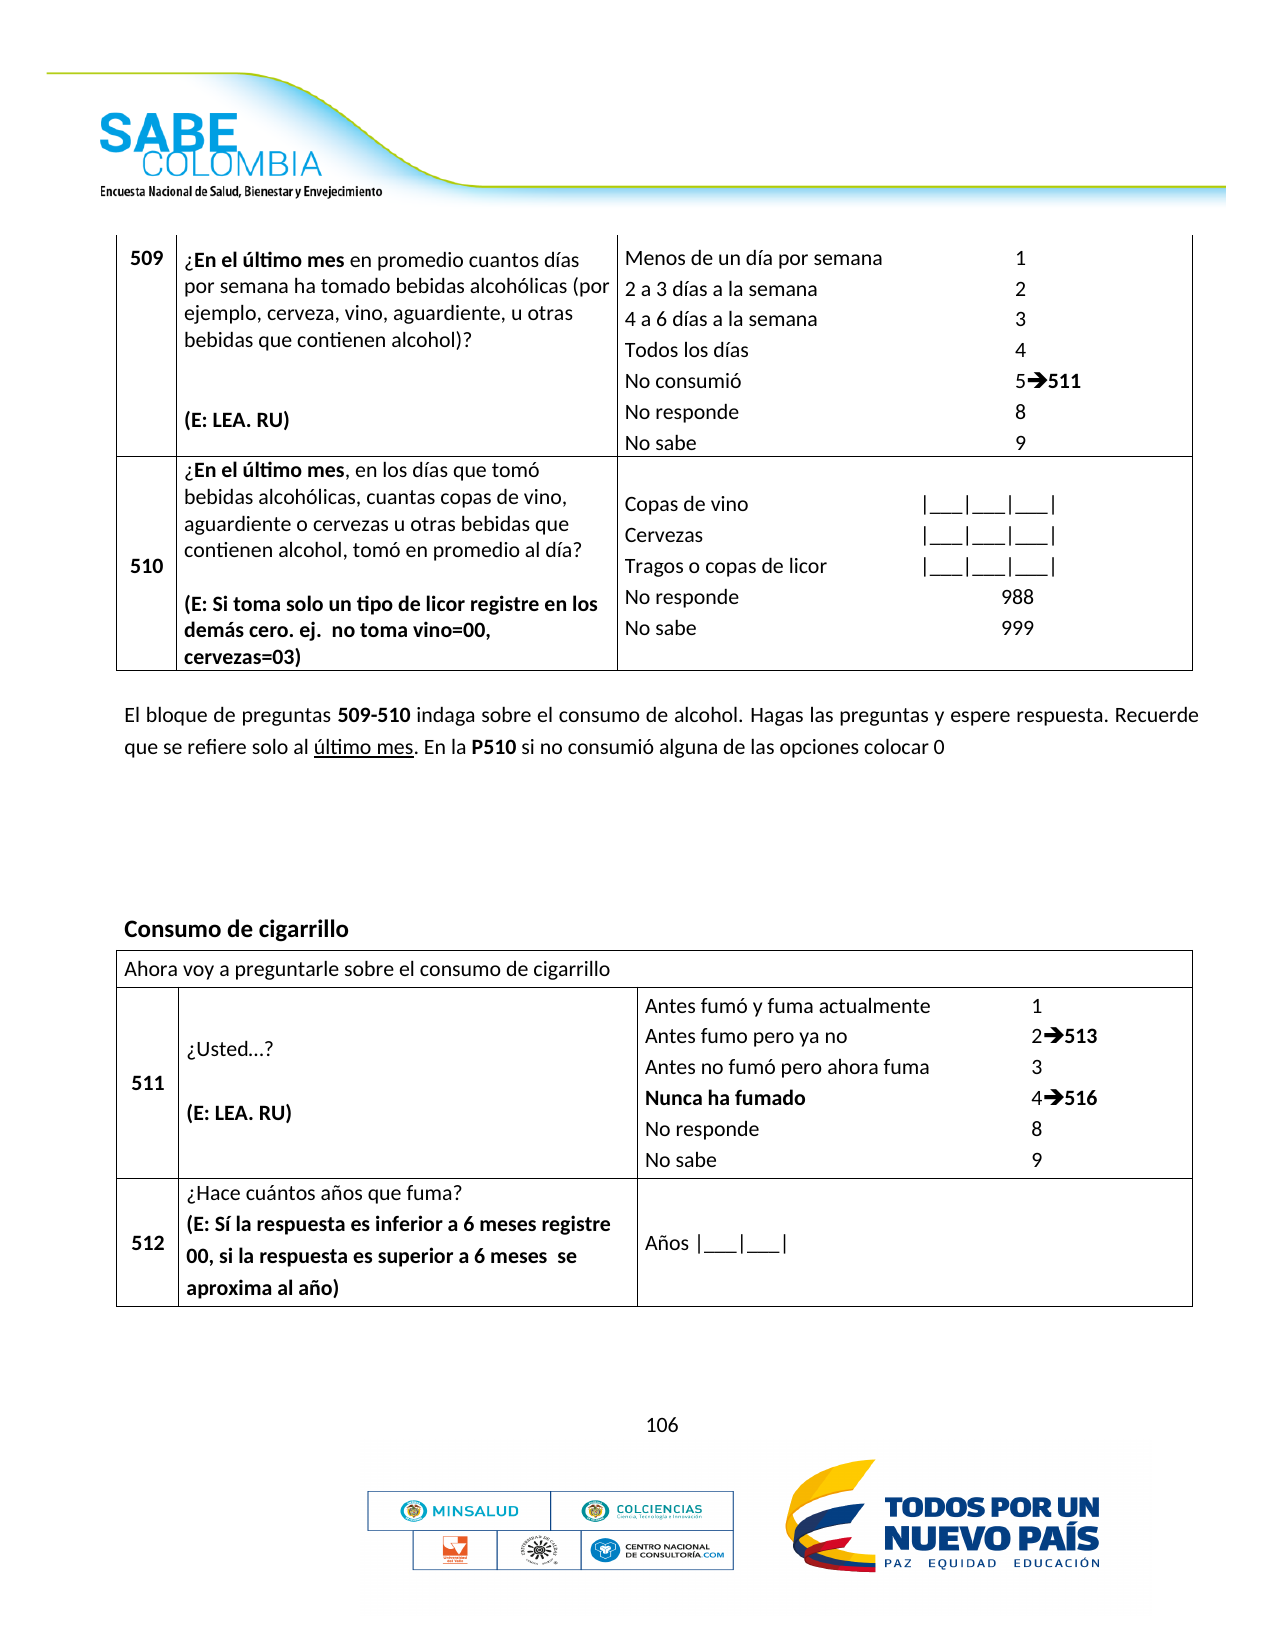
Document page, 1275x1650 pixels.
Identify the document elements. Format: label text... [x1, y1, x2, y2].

text Consumo de cigarrillo [124, 913, 1200, 944]
table_cell Copas de vino |___|___|___| Cervezas |___|___|___| Tragos o copas de licor |___|___|___| No responde 988 No sabe 999 [618, 457, 1192, 670]
table_cell 510 [117, 457, 176, 670]
table_cell 512 [117, 1179, 178, 1306]
table_cell ¿En el último mes, en los días que tomó bebidas alcohólicas, cuantas copas de vino, aguardiente o cervezas u otras bebidas que contienen alcohol, tomó en promedio al día? (E: Si toma solo un tipo de licor registre en los demás cero. ej. no toma vino=00, cervezas=03) [177, 457, 617, 670]
table_cell Antes fumó y fuma actualmente 1 Antes fumo pero ya no 2513 Antes no fumó pero ahora fuma 3 Nunca ha fumado 4516 No responde 8 No sabe 9 [638, 988, 1192, 1178]
table_cell 511 [117, 988, 178, 1178]
text El bloque de preguntas 509-510 indaga sobre el consumo de alcohol. Hagas las preguntas y espere respuesta. Recuerde que se refiere solo al último mes. En la P510 si no consumió alguna de las opciones colocar 0 [124, 701, 1200, 760]
table_cell ¿Usted…? (E: LEA. RU) [179, 988, 637, 1178]
table_cell ¿Hace cuántos años que fuma? (E: Sí la respuesta es inferior a 6 meses registre 00, si la respuesta es superior a 6 meses se aproxima al año) [179, 1179, 637, 1306]
table_cell ¿En el último mes en promedio cuantos días por semana ha tomado bebidas alcohólicas (por ejemplo, cerveza, vino, aguardiente, u otras bebidas que contienen alcohol)? (E: LEA. RU) [177, 235, 617, 456]
table_cell Menos de un día por semana 1 2 a 3 días a la semana 2 4 a 6 días a la semana 3 Todos los días 4 No consumió 5511 No responde 8 No sabe 9 [618, 235, 1192, 456]
table_cell 509 [117, 235, 176, 456]
table_cell Años |___|___| [638, 1179, 1192, 1306]
table_header Ahora voy a preguntarle sobre el consumo de cigarrillo [117, 951, 1192, 987]
picture [44, 46, 1226, 235]
picture [358, 1439, 1151, 1615]
